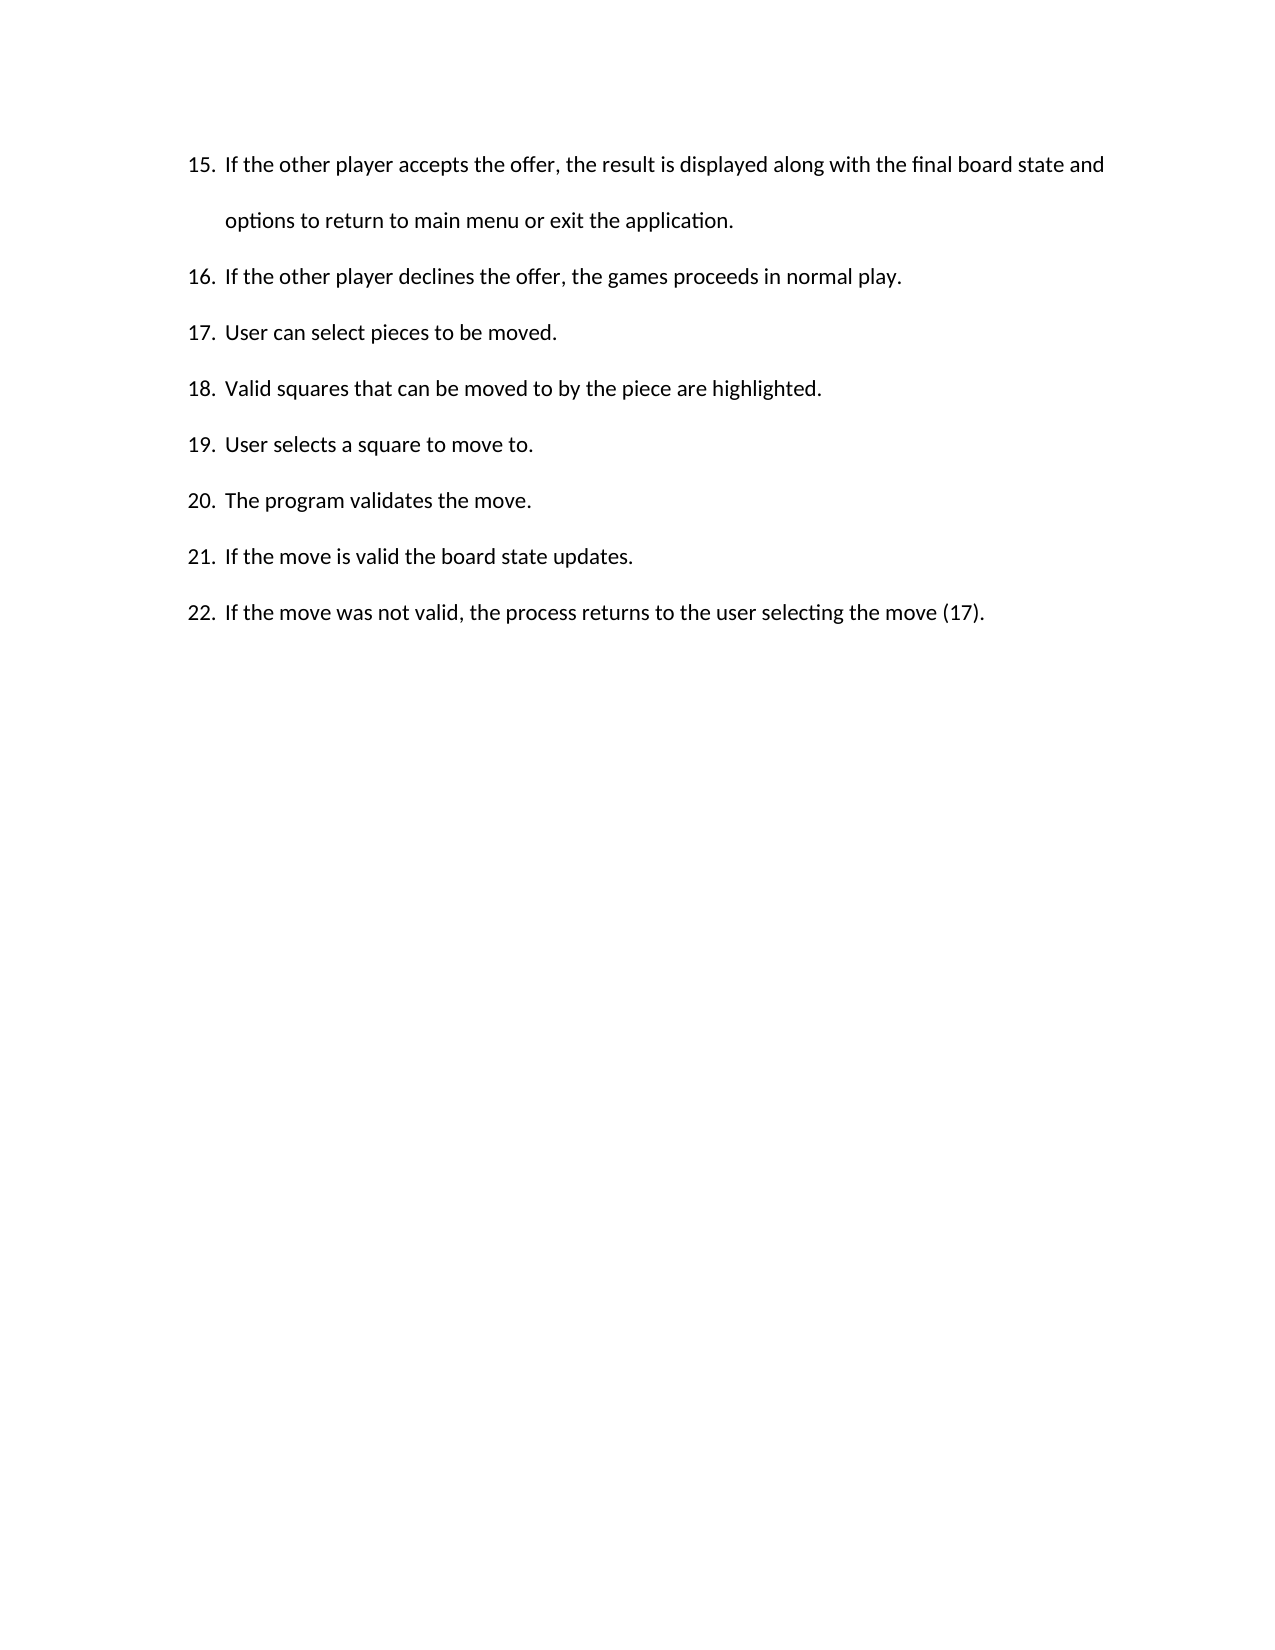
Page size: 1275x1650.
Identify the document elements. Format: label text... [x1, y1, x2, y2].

list The program validates the move. [187, 486, 1125, 514]
list If the other player accepts the offer, the result is displayed along with the final board state and options to return to main menu or exit the application. [187, 150, 1125, 234]
list User selects a square to move to. [187, 430, 1125, 458]
list If the move was not valid, the process returns to the user selecting the move (17). [187, 598, 1125, 626]
list Valid squares that can be moved to by the piece are highlighted. [187, 374, 1125, 402]
list If the move is valid the board state updates. [187, 542, 1125, 570]
list User can select pieces to be moved. [187, 318, 1125, 346]
list If the other player declines the offer, the games proceeds in normal play. [187, 262, 1125, 290]
